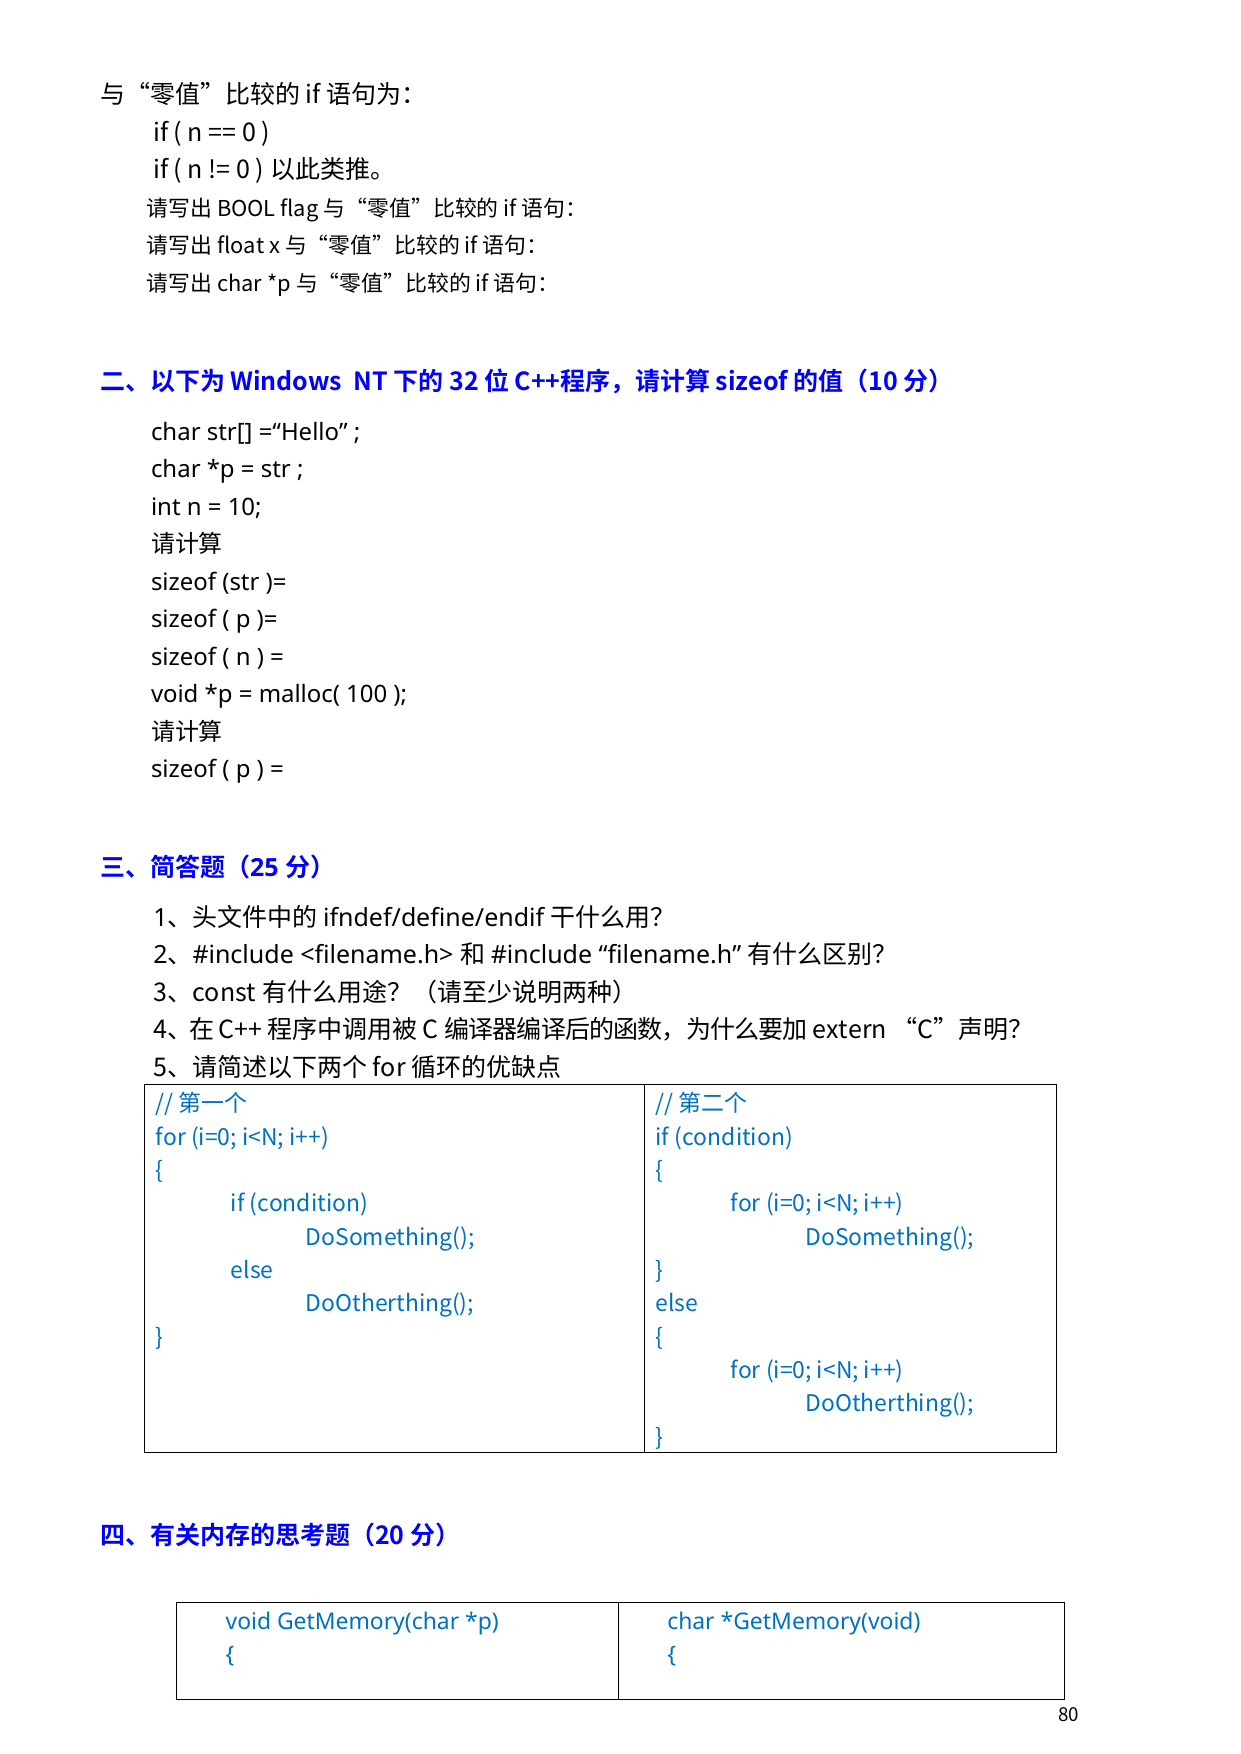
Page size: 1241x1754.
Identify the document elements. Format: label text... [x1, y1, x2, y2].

text char *p = str ; [100, 448, 1078, 485]
text 四、有关内存的思考题（20 分） [100, 1515, 1078, 1552]
text 5、请简述以下两个 for 循环的优缺点 [100, 1046, 1078, 1084]
text 请计算 [100, 523, 1078, 560]
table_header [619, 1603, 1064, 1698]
text sizeof ( p ) = [100, 748, 1078, 785]
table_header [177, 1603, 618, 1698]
text sizeof (str )= [100, 560, 1078, 598]
text 4、在 C++ 程序中调用被 C 编译器编译后的函数，为什么要加 extern “C”声明？ [100, 1009, 1052, 1046]
text 请写出 BOOL flag 与“零值”比较的 if 语句： [100, 186, 1078, 224]
text if ( n != 0 ) 以此类推。 [100, 149, 439, 186]
text 三、简答题（25 分） [100, 848, 1078, 884]
text char str[] =“Hello” ; [100, 410, 1078, 448]
text 请写出 char *p 与“零值”比较的 if 语句： [100, 261, 1078, 299]
text 请写出 float x 与“零值”比较的 if 语句： [100, 224, 1078, 261]
text 二、以下为Windows NT 下的 32 位C++程序，请计算sizeof 的值（10 分） [100, 361, 1078, 398]
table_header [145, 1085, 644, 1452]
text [100, 74, 1078, 111]
text sizeof ( n ) = [100, 635, 1078, 673]
text void *p = malloc( 100 ); [100, 673, 1078, 710]
text 请计算 [100, 710, 1078, 748]
text sizeof ( p )= [100, 598, 1078, 635]
text 3、const 有什么用途？（请至少说明两种） [100, 971, 1078, 1009]
text if ( n == 0 ) [100, 111, 1078, 149]
text 1、头文件中的 ifndef/define/endif 干什么用？ [100, 896, 1078, 934]
text 2、#include <filename.h> 和 #include “filename.h” 有什么区别？ [100, 934, 1078, 971]
text int n = 10; [100, 485, 1078, 523]
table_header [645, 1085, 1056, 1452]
